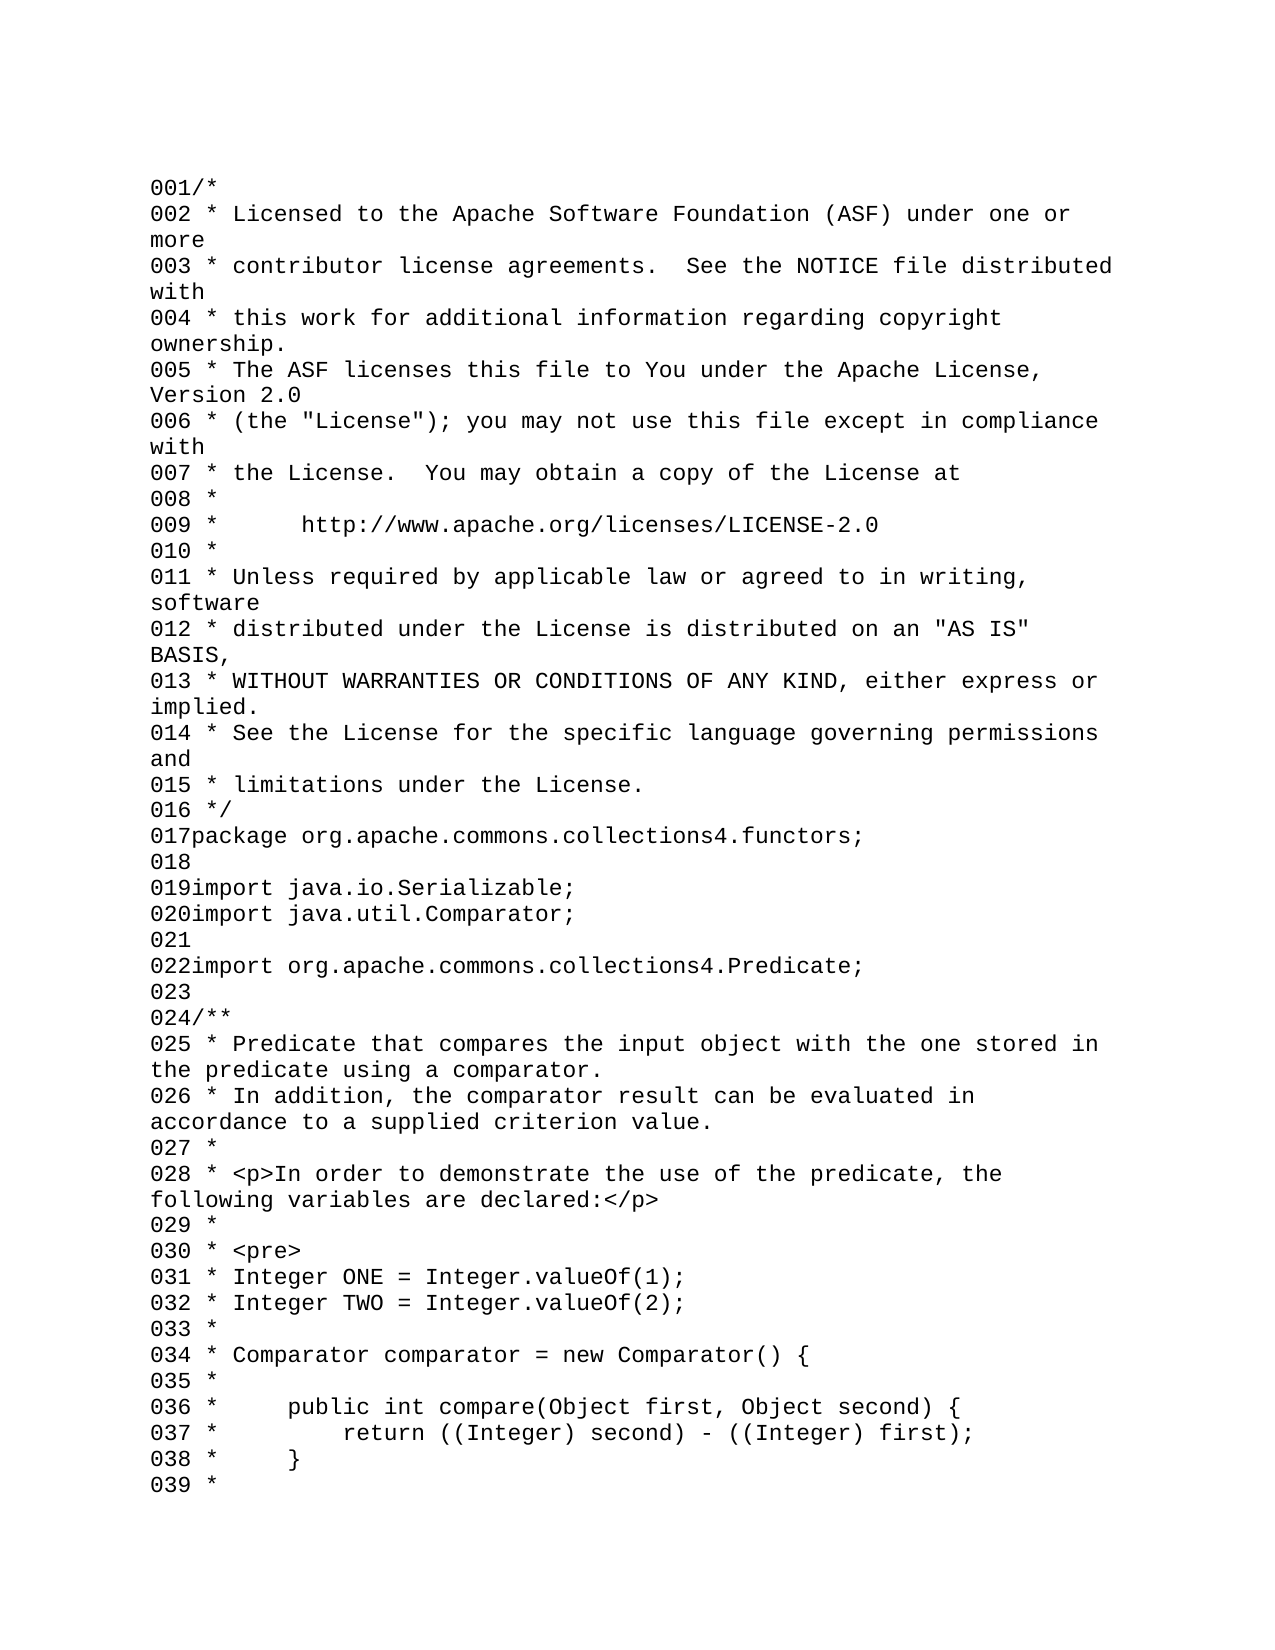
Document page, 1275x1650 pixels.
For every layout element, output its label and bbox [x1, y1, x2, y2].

text [150, 176, 1125, 1499]
